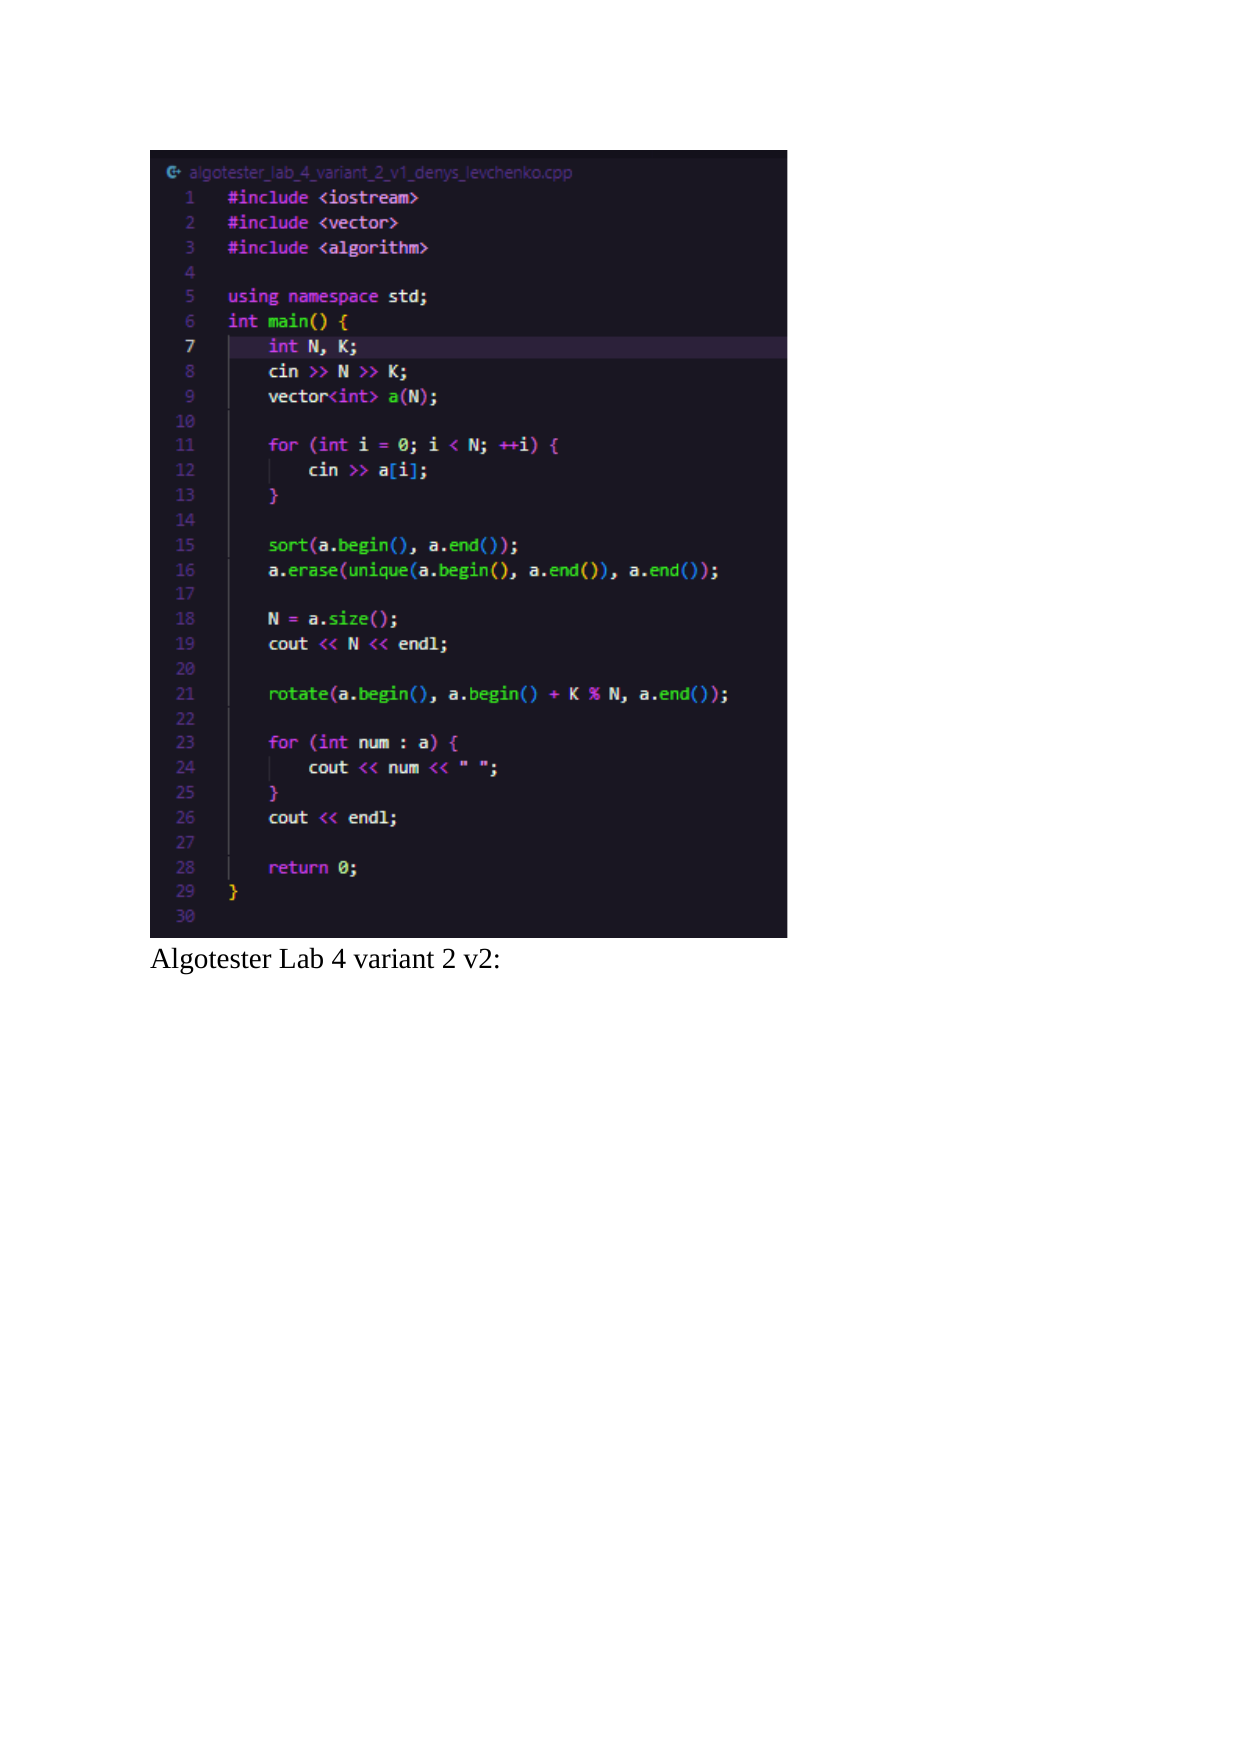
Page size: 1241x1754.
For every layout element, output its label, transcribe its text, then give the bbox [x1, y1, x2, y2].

picture [150, 150, 788, 938]
text Algotester Lab 4 variant 2 v2: [150, 941, 1090, 975]
